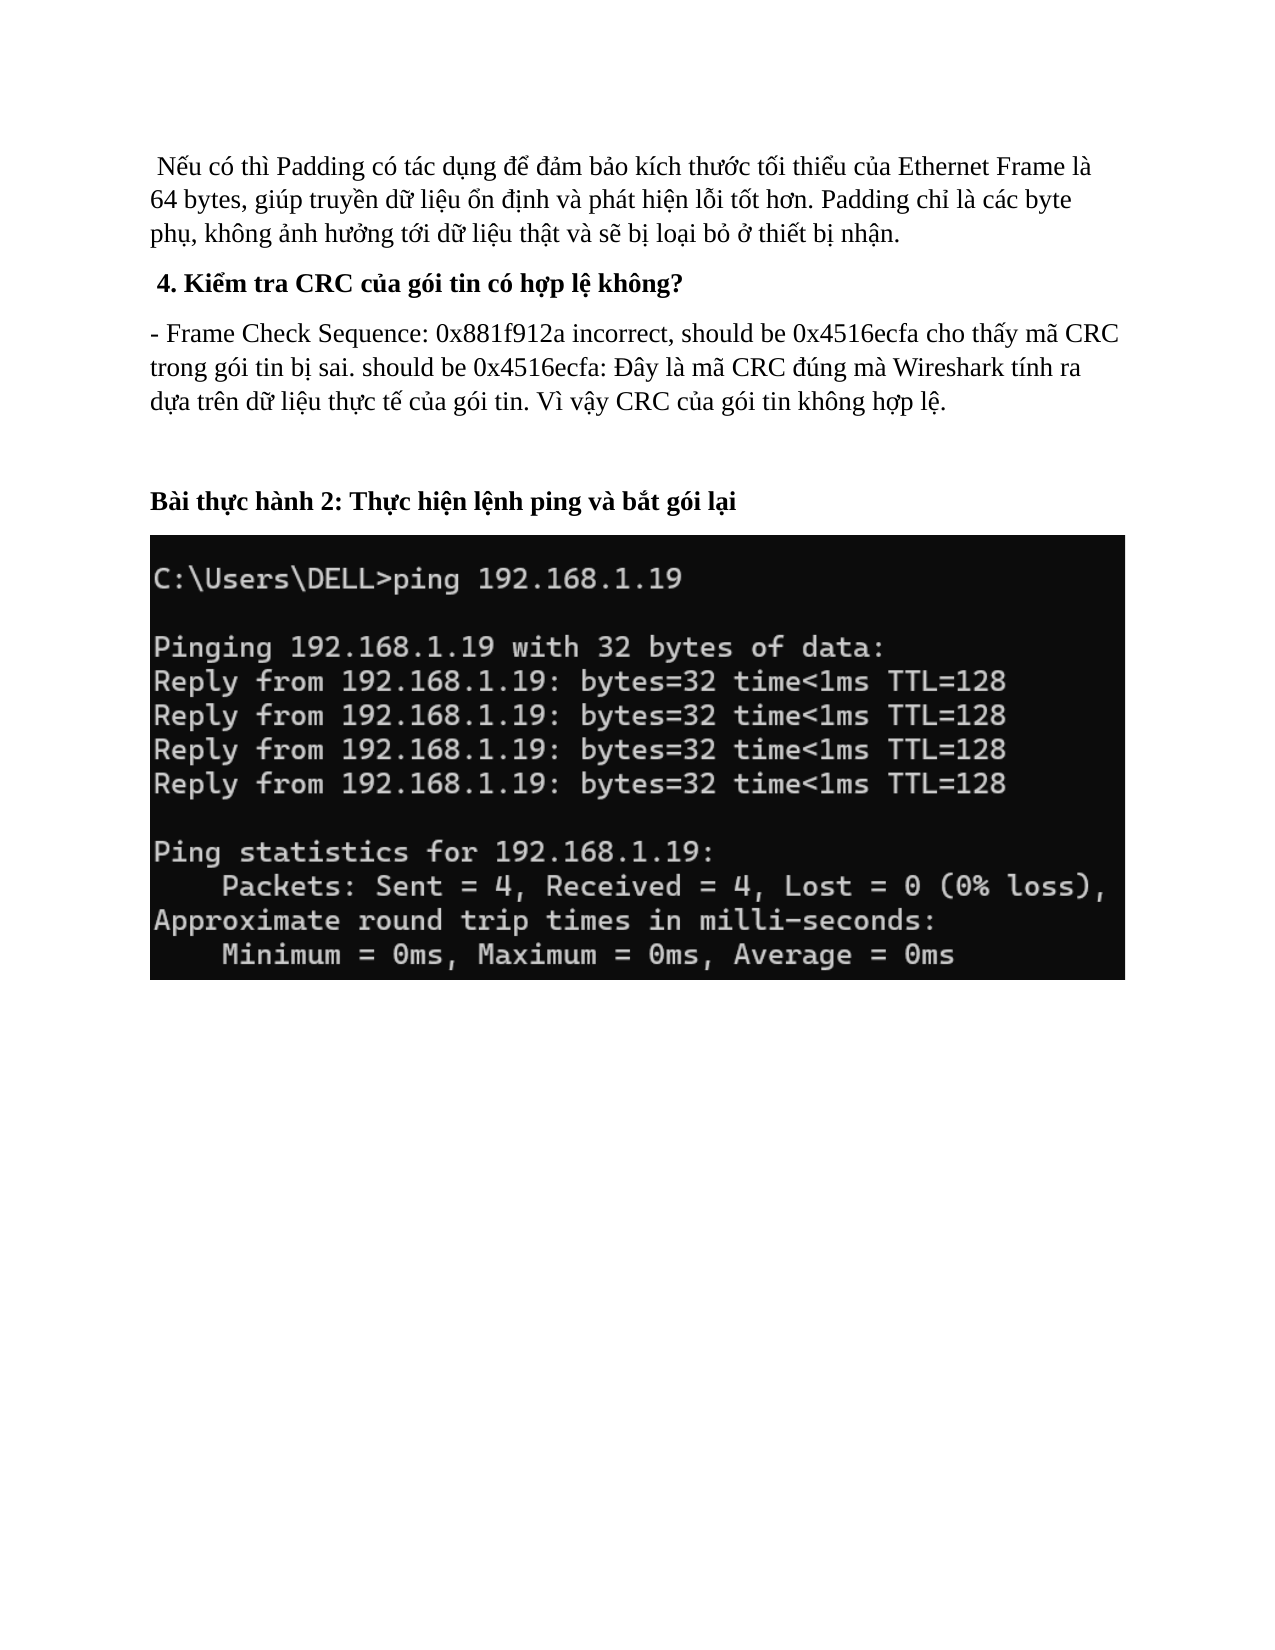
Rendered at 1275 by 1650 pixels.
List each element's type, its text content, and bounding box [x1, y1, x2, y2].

picture [150, 535, 1125, 980]
text - Frame Check Sequence: 0x881f912a incorrect, should be 0x4516ecfa cho thấy mã CRC trong gói tin bị sai. should be 0x4516ecfa: Đây là mã CRC đúng mà Wireshark tính ra dựa trên dữ liệu thực tế của gói tin. Vì vậy CRC của gói tin không hợp lệ. [150, 317, 1125, 416]
text 4. Kiểm tra CRC của gói tin có hợp lệ không? [150, 267, 1125, 298]
text Nếu có thì Padding có tác dụng để đảm bảo kích thước tối thiểu của Ethernet Frame là 64 bytes, giúp truyền dữ liệu ổn định và phát hiện lỗi tốt hơn. Padding chỉ là các byte phụ, không ảnh hưởng tới dữ liệu thật và sẽ bị loại bỏ ở thiết bị nhận. [150, 150, 1125, 248]
text Bài thực hành 2: Thực hiện lệnh ping và bắt gói lại [150, 485, 1125, 516]
